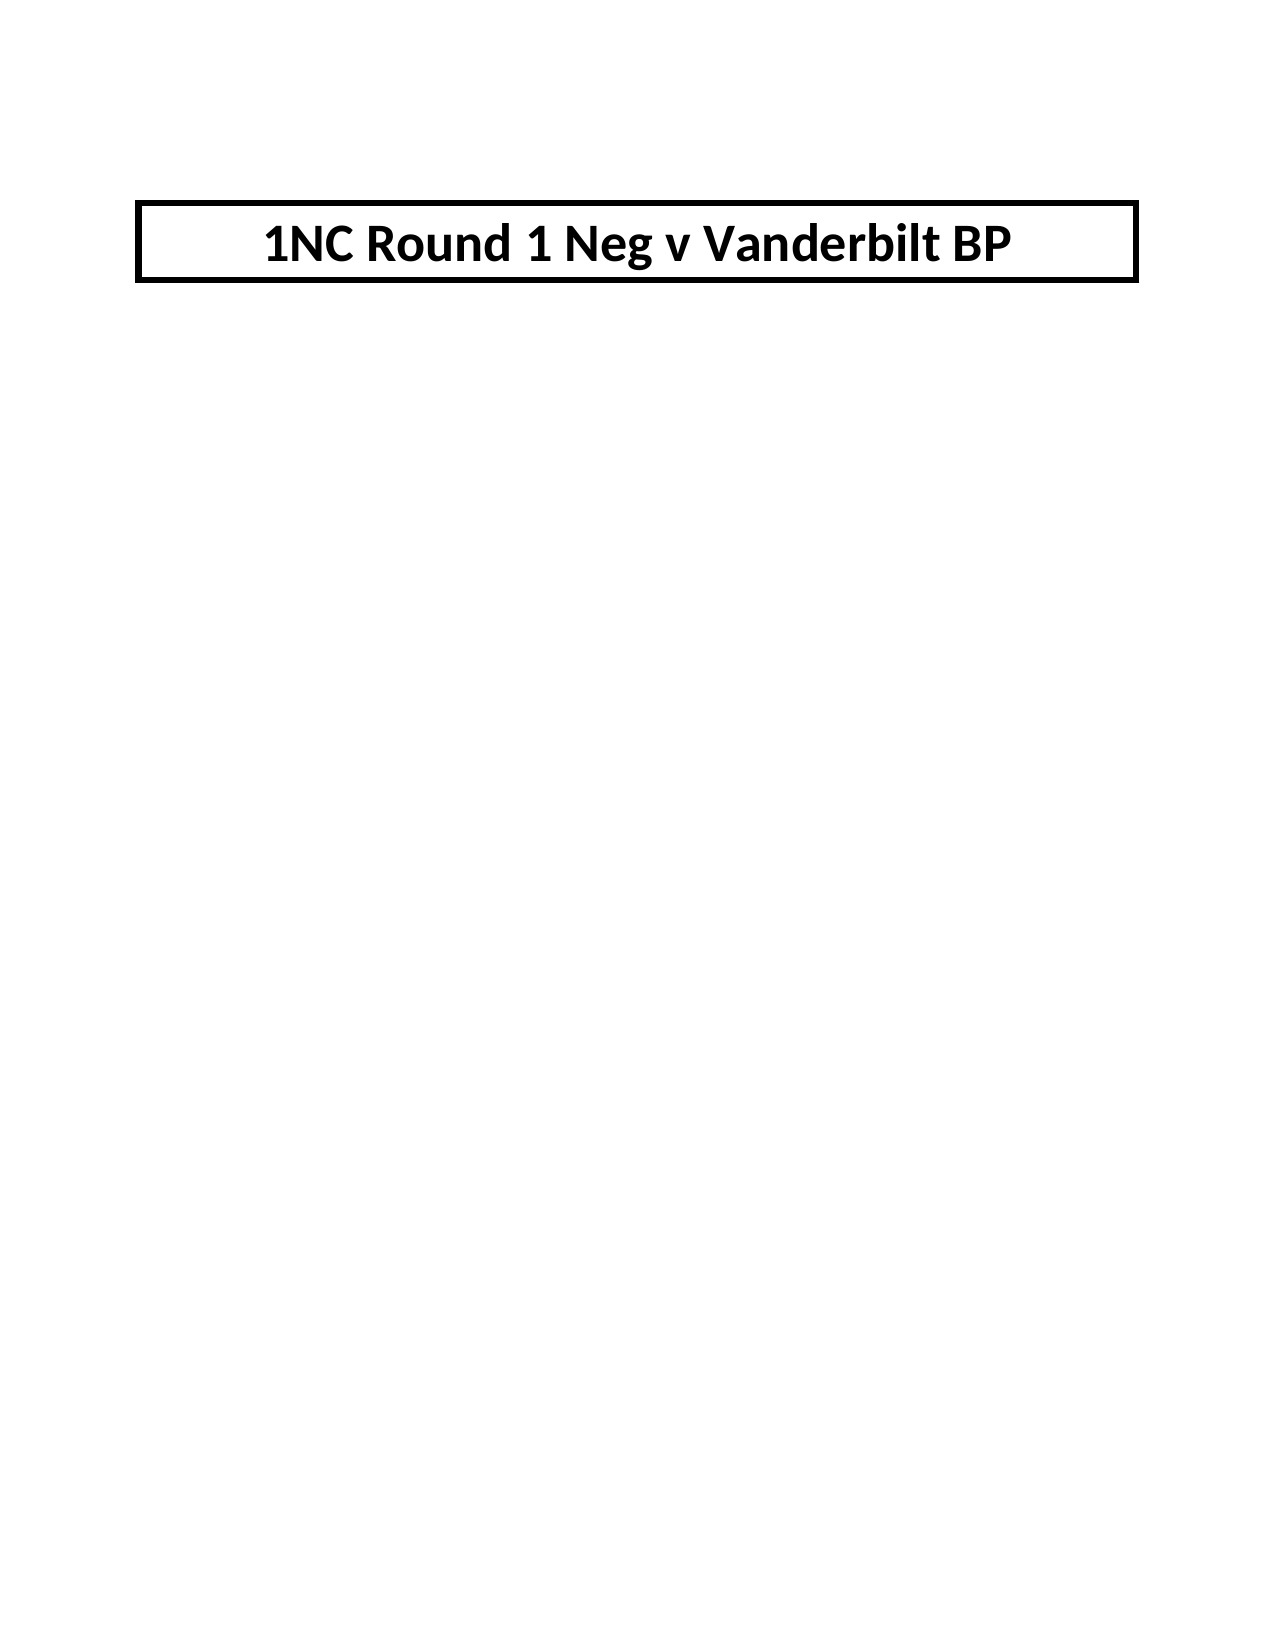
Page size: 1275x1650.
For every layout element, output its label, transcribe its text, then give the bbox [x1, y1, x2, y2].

subtitle 1NC Round 1 Neg v Vanderbilt BP [142, 206, 1133, 277]
